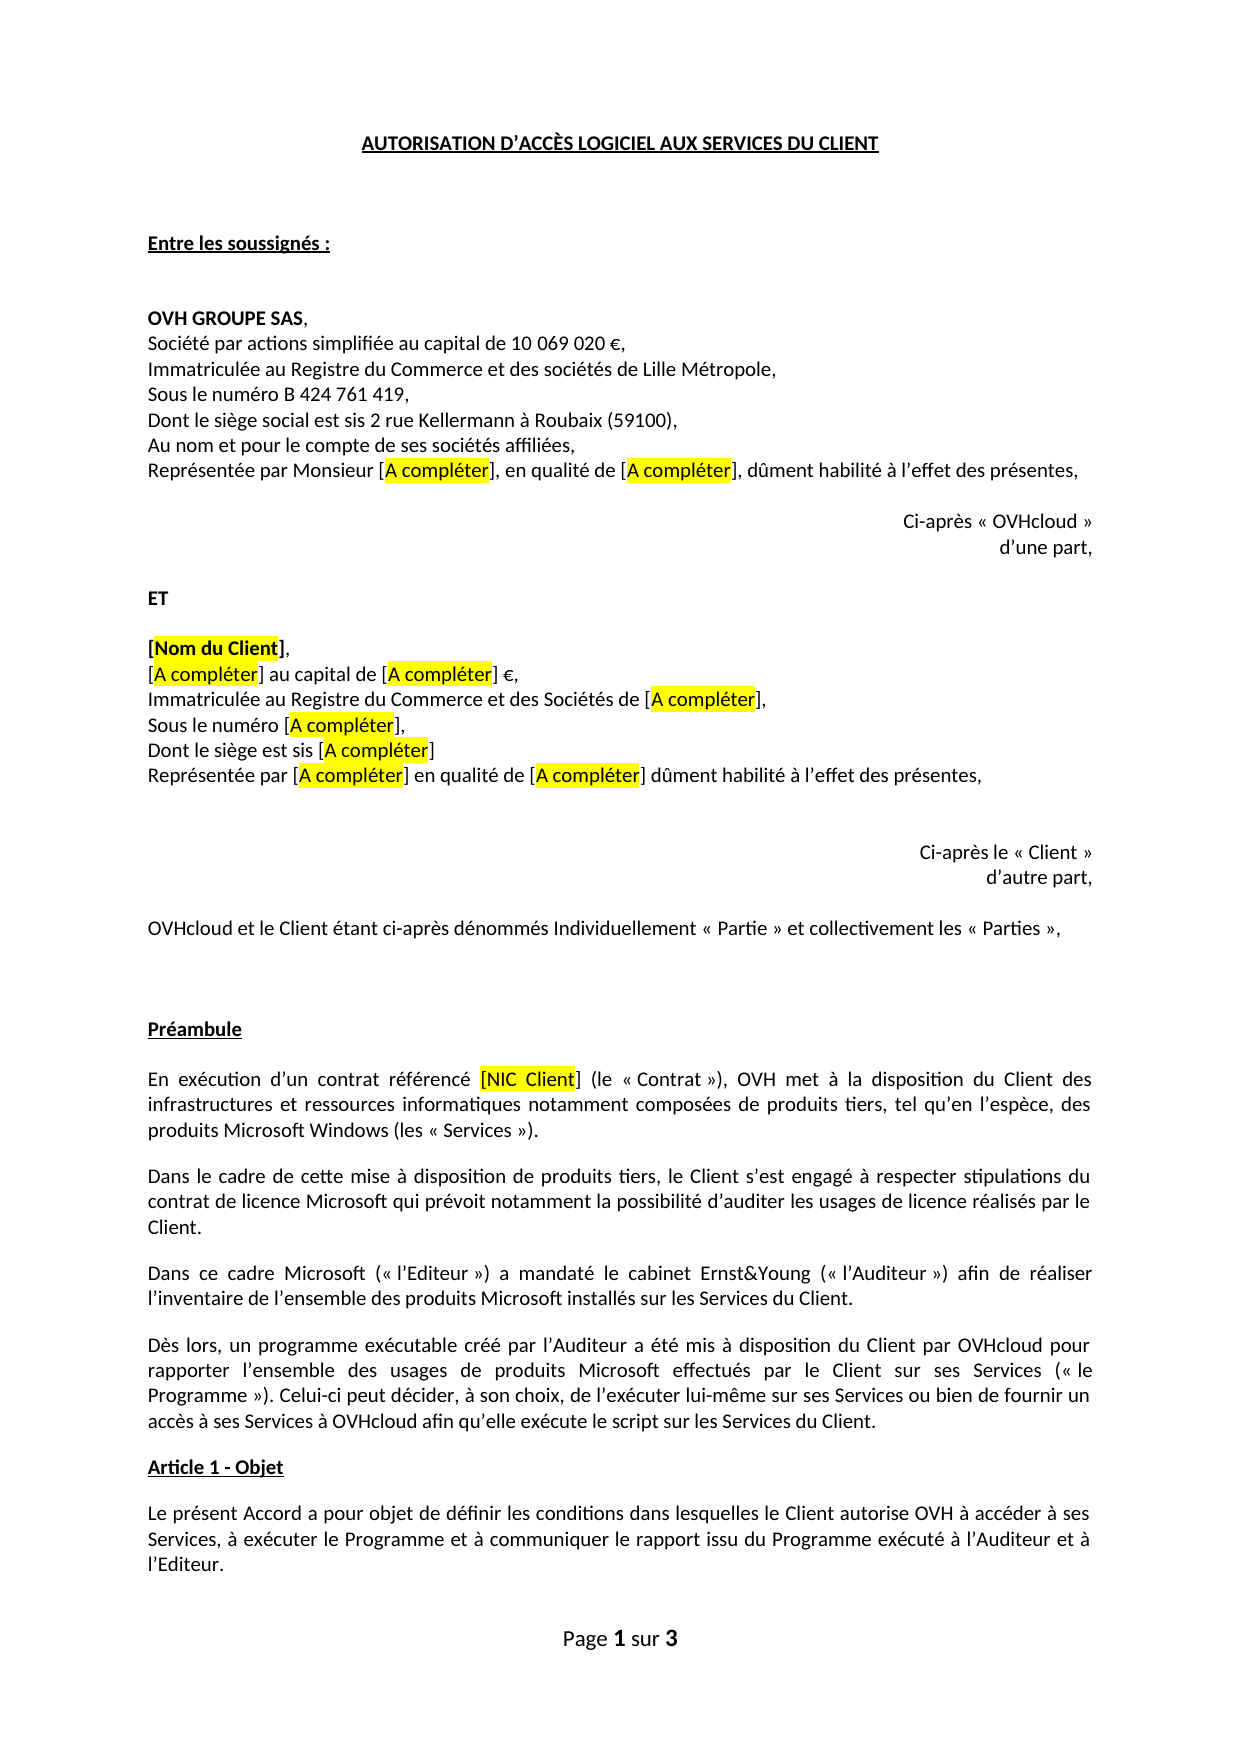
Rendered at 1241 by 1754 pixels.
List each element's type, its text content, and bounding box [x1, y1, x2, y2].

text OVHcloud et le Client étant ci-après dénommés Individuellement « Partie » et collectivement les « Parties », [148, 915, 1093, 941]
text [Nom du Client], [278, 636, 1093, 661]
text Dès lors, un programme exécutable créé par l’Auditeur a été mis à disposition du Client par OVHcloud pour rapporter l’ensemble des usages de produits Microsoft effectués par le Client sur ses Services (« le Programme »). Celui-ci peut décider, à son choix, de l’exécuter lui-même sur ses Services ou bien de fournir un accès à ses Services à OVHcloud afin qu’elle exécute le script sur les Services du Client. [148, 1332, 1093, 1433]
text Au nom et pour le compte de ses sociétés affiliées, [148, 432, 1093, 458]
text Entre les soussignés : [148, 230, 1093, 255]
text Ci-après « OVHcloud » [811, 508, 1093, 534]
text En exécution d’un contrat référencé [NIC Client] (le « Contrat »), OVH met à la disposition du Client des infrastructures et ressources informatiques notamment composées de produits tiers, tel qu’en l’espèce, des produits Microsoft Windows (les « Services »). [148, 1066, 1093, 1142]
text autorisation d’accès LOGICIEL AUX SERVICES DU CLIENT [148, 130, 1093, 155]
text Représentée par [A compléter] en qualité de [A compléter] dûment habilité à l’effet des présentes, [639, 763, 1093, 788]
text Dont le siège social est sis 2 rue Kellermann à Roubaix (59100), [148, 407, 1093, 432]
text Dans le cadre de cette mise à disposition de produits tiers, le Client s’est engagé à respecter stipulations du contrat de licence Microsoft qui prévoit notamment la possibilité d’auditer les usages de licence réalisés par le Client. [148, 1163, 1093, 1239]
text [A compléter] au capital de [A compléter] €, [492, 661, 1093, 686]
text Le présent Accord a pour objet de définir les conditions dans lesquelles le Client autorise OVH à accéder à ses Services, à exécuter le Programme et à communiquer le rapport issu du Programme exécuté à l’Auditeur et à l’Editeur. [148, 1501, 1093, 1577]
text Sous le numéro B 424 761 419, [148, 381, 1093, 407]
text Immatriculée au Registre du Commerce et des Sociétés de [A compléter], [755, 686, 1093, 712]
text ET [148, 585, 1093, 610]
text Société par actions simplifiée au capital de 10 069 020 €, [148, 331, 1093, 356]
text Préambule [148, 1016, 1093, 1041]
text Représentée par Monsieur [A compléter], en qualité de [A compléter], dûment habilité à l’effet des présentes, [731, 458, 1093, 483]
text Dans ce cadre Microsoft (« l’Editeur ») a mandaté le cabinet Ernst&Young (« l’Auditeur ») afin de réaliser l’inventaire de l’ensemble des produits Microsoft installés sur les Services du Client. [148, 1260, 1093, 1311]
text Dont le siège est sis [A compléter] [428, 737, 1093, 763]
text [A compléter] au capital de [A compléter] €, [258, 661, 388, 686]
text Sous le numéro [A compléter], [148, 712, 290, 737]
text Article 1 - Objet [148, 1454, 1093, 1480]
text Ci-après le « Client » [148, 839, 1093, 864]
text Immatriculée au Registre du Commerce et des sociétés de Lille Métropole, [148, 356, 1093, 381]
text Sous le numéro [A compléter], [394, 712, 1093, 737]
text Dont le siège est sis [A compléter] [148, 737, 324, 763]
text OVH GROUPE SAS, [148, 305, 1093, 331]
text d’autre part, [148, 864, 1093, 890]
text d’une part, [885, 534, 1093, 559]
text Immatriculée au Registre du Commerce et des Sociétés de [A compléter], [148, 686, 651, 712]
